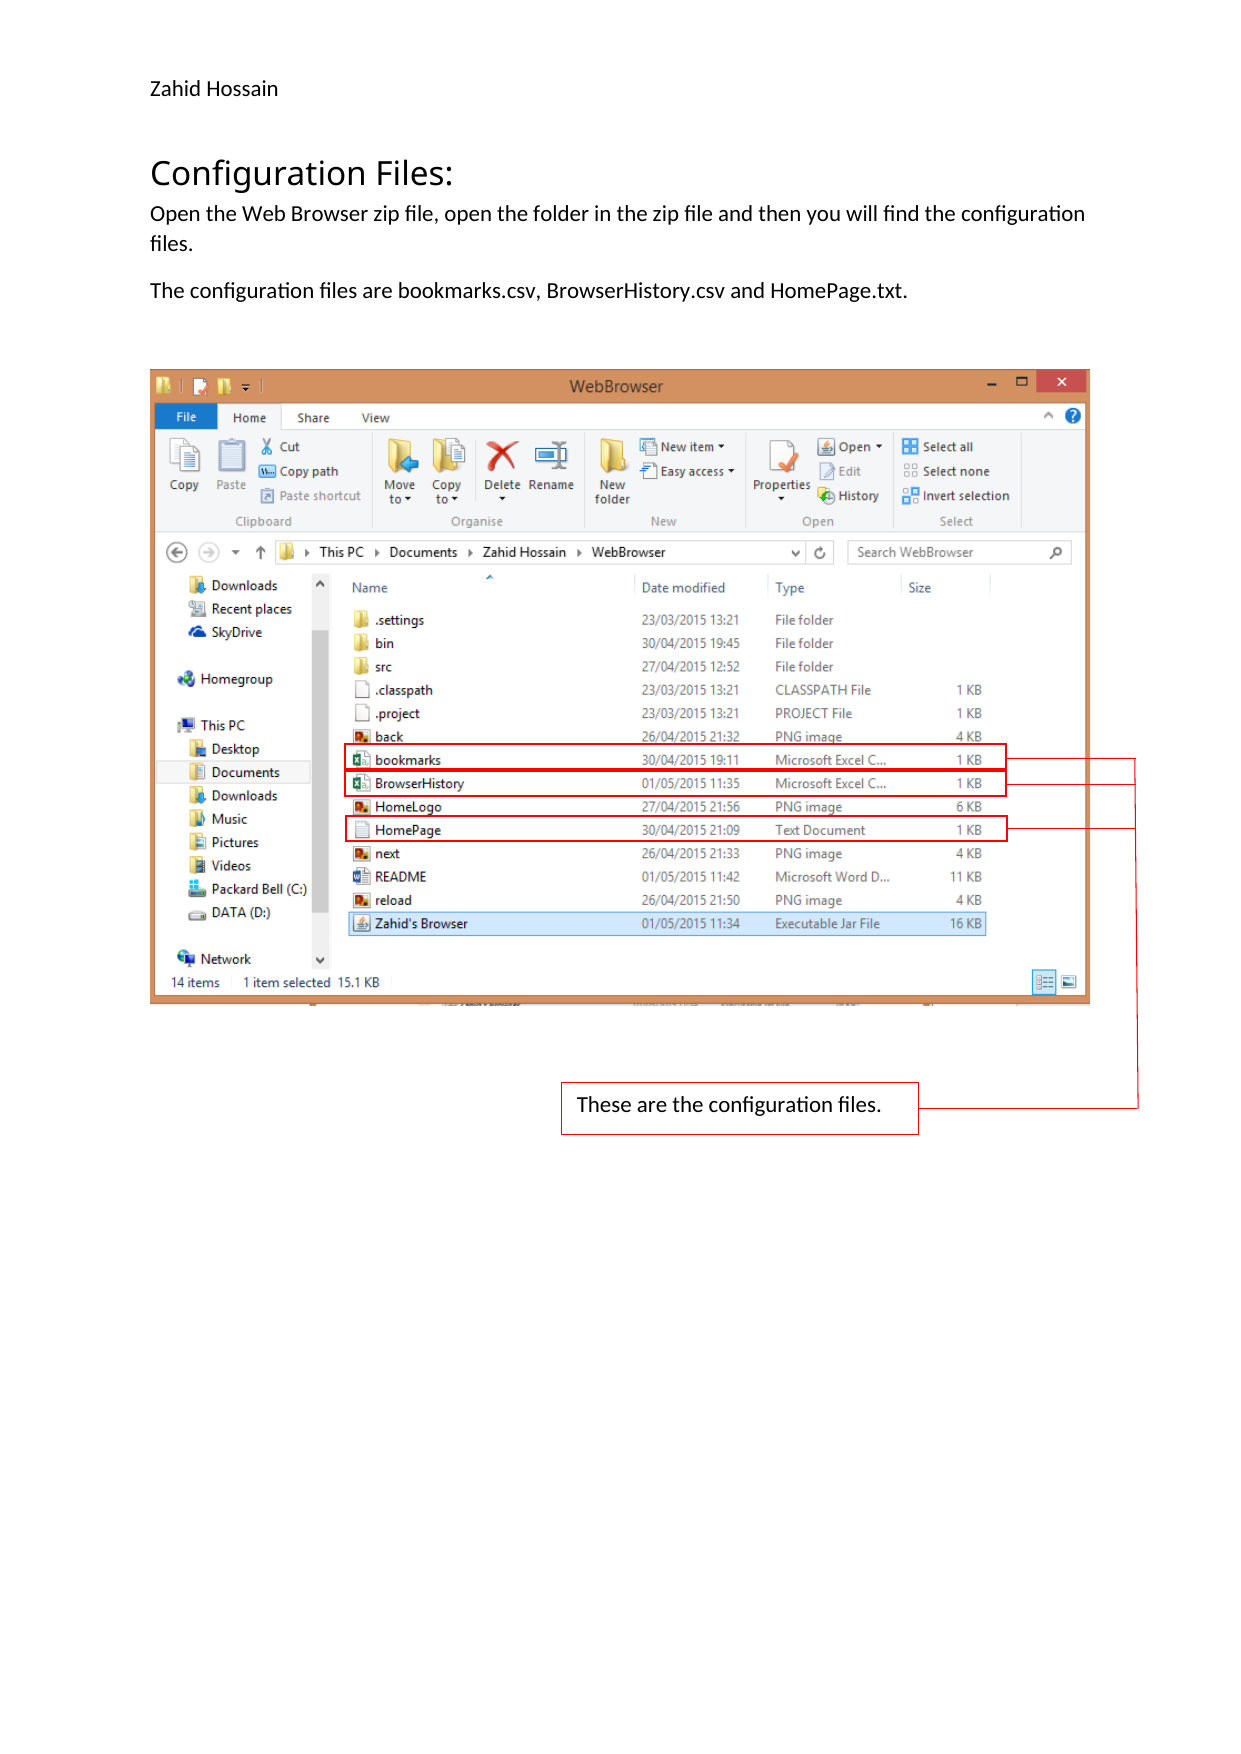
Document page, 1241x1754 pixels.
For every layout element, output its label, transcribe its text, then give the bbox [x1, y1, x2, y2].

text The configuration files are bookmarks.csv, BrowserHistory.csv and HomePage.txt. [150, 276, 1090, 304]
subtitle Configuration Files: [150, 150, 1090, 195]
picture [347, 817, 1006, 840]
picture [346, 745, 1005, 768]
picture [346, 772, 1005, 795]
text Open the Web Browser zip file, open the folder in the zip file and then you will find the configuration files. [150, 199, 1090, 257]
picture [150, 369, 1091, 1006]
picture [1007, 759, 1091, 784]
